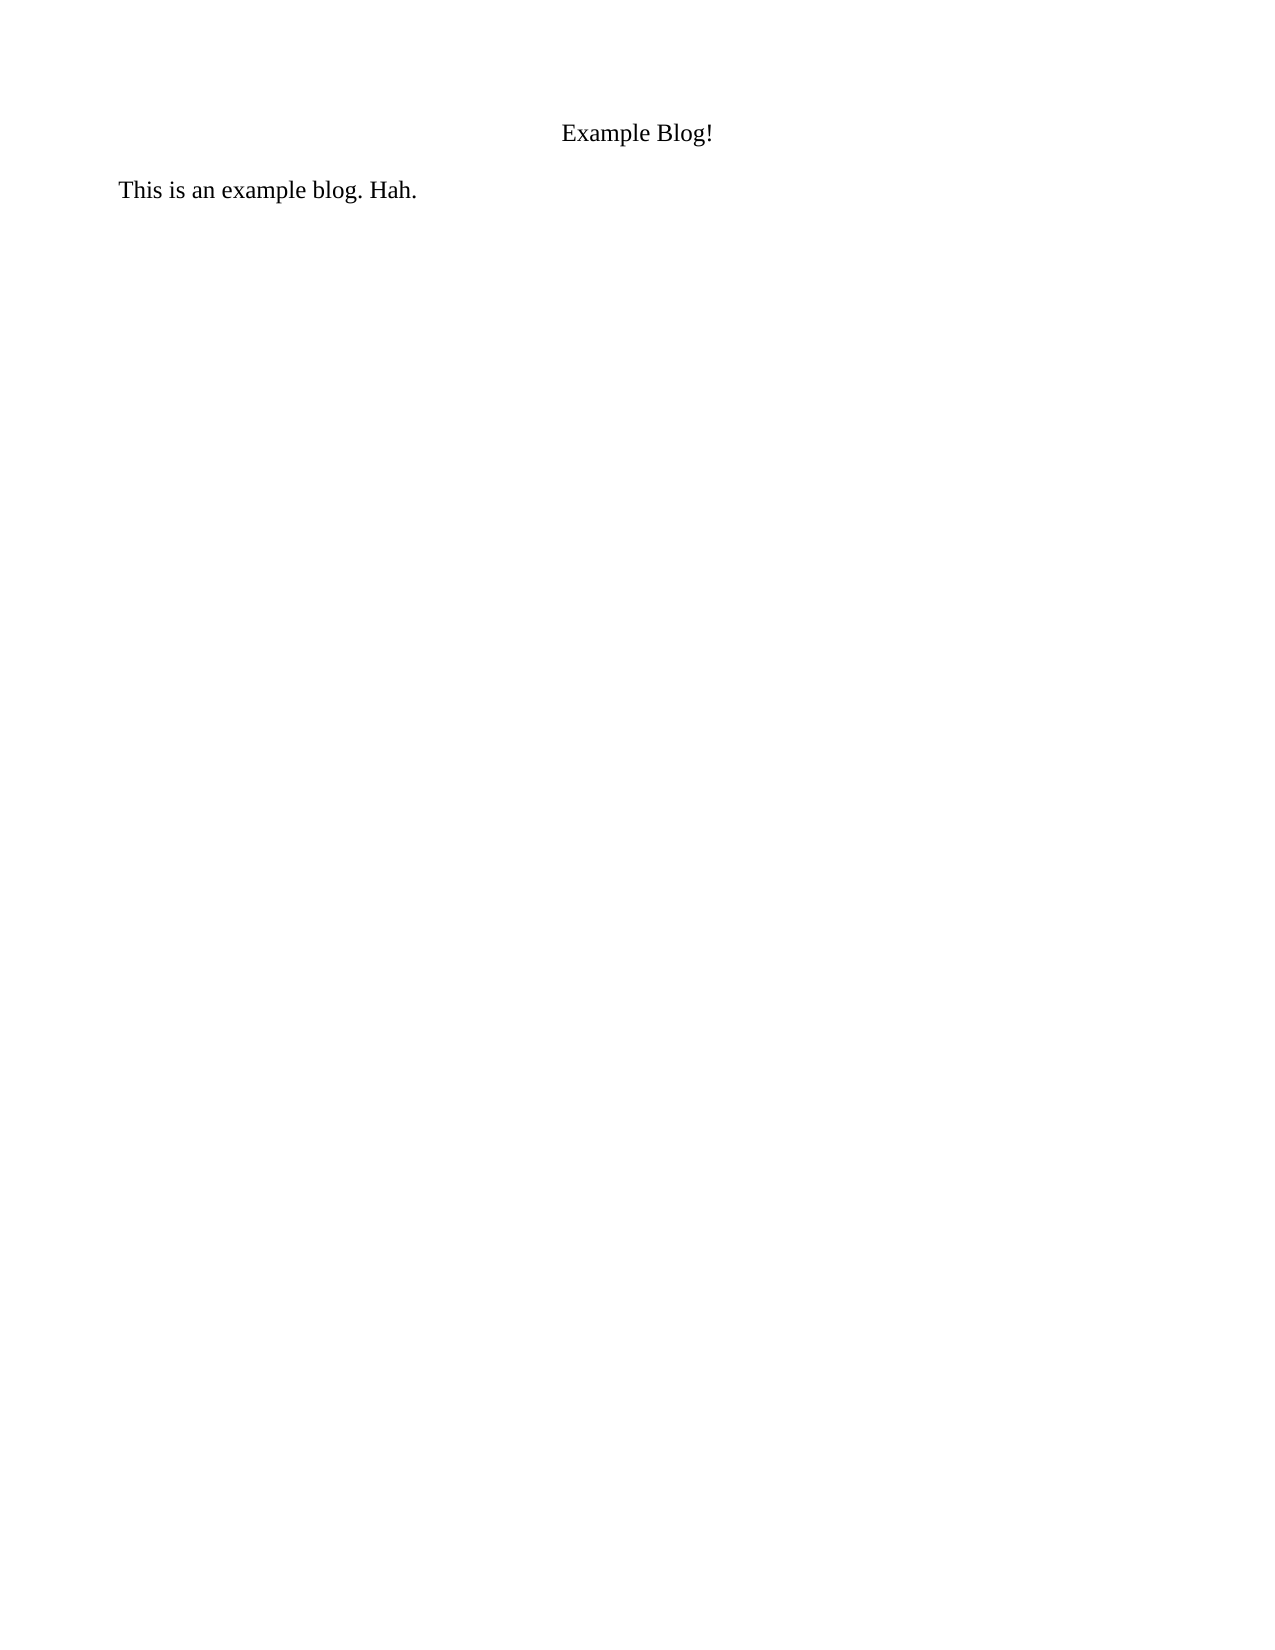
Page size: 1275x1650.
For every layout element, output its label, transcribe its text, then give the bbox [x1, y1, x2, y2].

text Example Blog! [118, 118, 1157, 147]
text This is an example blog. Hah. [118, 176, 1157, 204]
